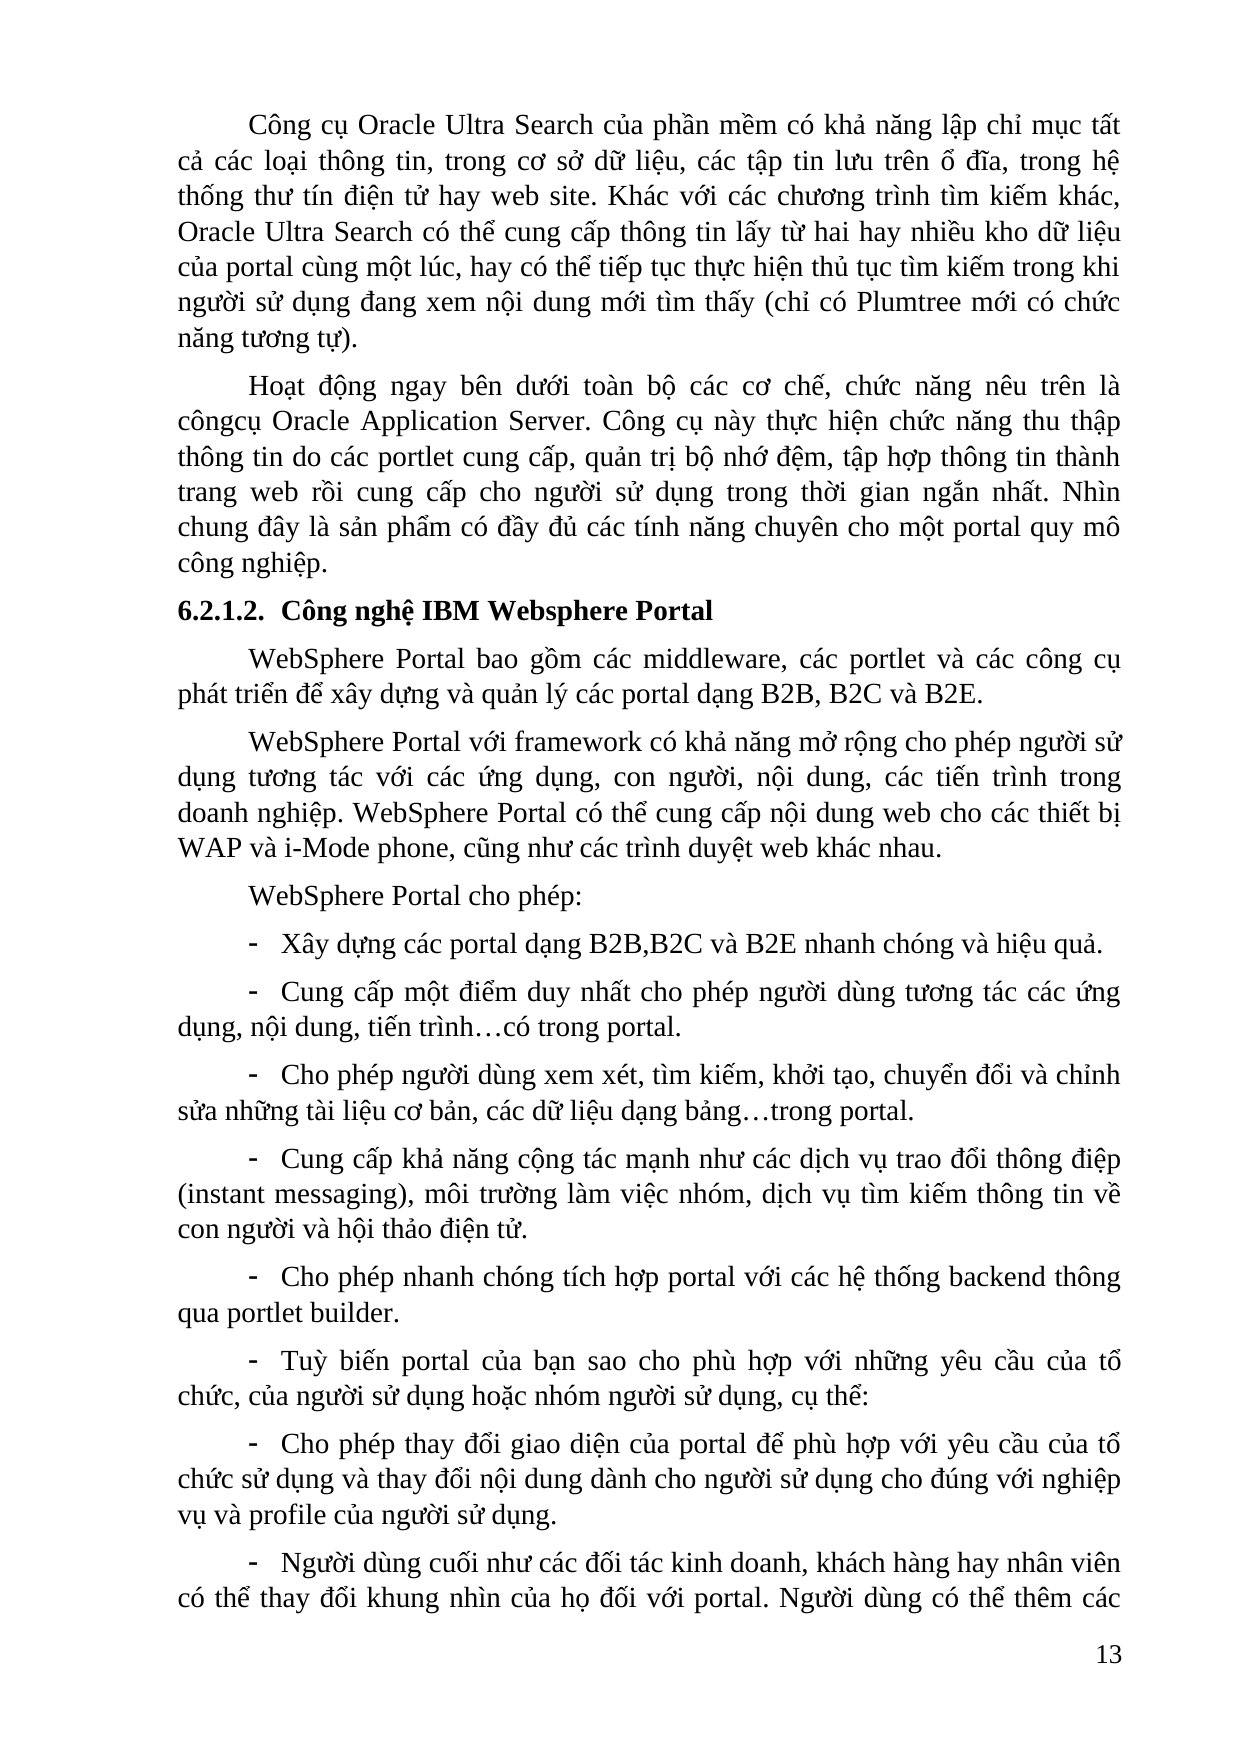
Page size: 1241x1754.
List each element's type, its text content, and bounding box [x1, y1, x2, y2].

list Cho phép nhanh chóng tích hợp portal với các hệ thống backend thông qua portlet builder. [177, 1258, 1122, 1329]
list Cho phép người dùng xem xét, tìm kiếm, khởi tạo, chuyển đổi và chỉnh sửa những tài liệu cơ bản, các dữ liệu dạng bảng…trong portal. [177, 1056, 1122, 1127]
list Cung cấp một điểm duy nhất cho phép người dùng tương tác các ứng dụng, nội dung, tiến trình…có trong portal. [177, 973, 1122, 1044]
text Hoạt động ngay bên dưới toàn bộ các cơ chế, chức năng nêu trên là côngcụ Oracle Application Server. Công cụ này thực hiện chức năng thu thập thông tin do các portlet cung cấp, quản trị bộ nhớ đệm, tập hợp thông tin thành trang web rồi cung cấp cho người sử dụng trong thời gian ngắn nhất. Nhìn chung đây là sản phẩm có đầy đủ các tính năng chuyên cho một portal quy mô công nghiệp. [177, 367, 1122, 579]
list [177, 1544, 1122, 1615]
list Cho phép thay đổi giao diện của portal để phù hợp với yêu cầu của tổ chức sử dụng và thay đổi nội dung dành cho người sử dụng cho đúng với nghiệp vụ và profile của người sử dụng. [177, 1425, 1122, 1531]
text WebSphere Portal bao gồm các middleware, các portlet và các công cụ phát triển để xây dựng và quản lý các portal dạng B2B, B2C và B2E. [177, 640, 1122, 711]
list Xây dựng các portal dạng B2B,B2C và B2E nhanh chóng và hiệu quả. [177, 925, 1122, 961]
text WebSphere Portal với framework có khả năng mở rộng cho phép người sử dụng tương tác với các ứng dụng, con người, nội dung, các tiến trình trong doanh nghiệp. WebSphere Portal có thể cung cấp nội dung web cho các thiết bị WAP và i-Mode phone, cũng như các trình duyệt web khác nhau. [177, 723, 1122, 865]
text WebSphere Portal cho phép: [177, 877, 1122, 913]
list Tuỳ biến portal của bạn sao cho phù hợp với những yêu cầu của tổ chức, của người sử dụng hoặc nhóm người sử dụng, cụ thể: [177, 1342, 1122, 1413]
text Công cụ Oracle Ultra Search của phần mềm có khả năng lập chỉ mục tất cả các loại thông tin, trong cơ sở dữ liệu, các tập tin lưu trên ổ đĩa, trong hệ thống thư tín điện tử hay web site. Khác với các chương trình tìm kiếm khác, Oracle Ultra Search có thể cung cấp thông tin lấy từ hai hay nhiều kho dữ liệu của portal cùng một lúc, hay có thể tiếp tục thực hiện thủ tục tìm kiếm trong khi người sử dụng đang xem nội dung mới tìm thấy (chỉ có Plumtree mới có chức năng tương tự). [177, 106, 1122, 354]
list Cung cấp khả năng cộng tác mạnh như các dịch vụ trao đổi thông điệp (instant messaging), môi trường làm việc nhóm, dịch vụ tìm kiếm thông tin về con người và hội thảo điện tử. [177, 1140, 1122, 1246]
subtitle Công nghệ IBM Websphere Portal [177, 592, 1122, 627]
